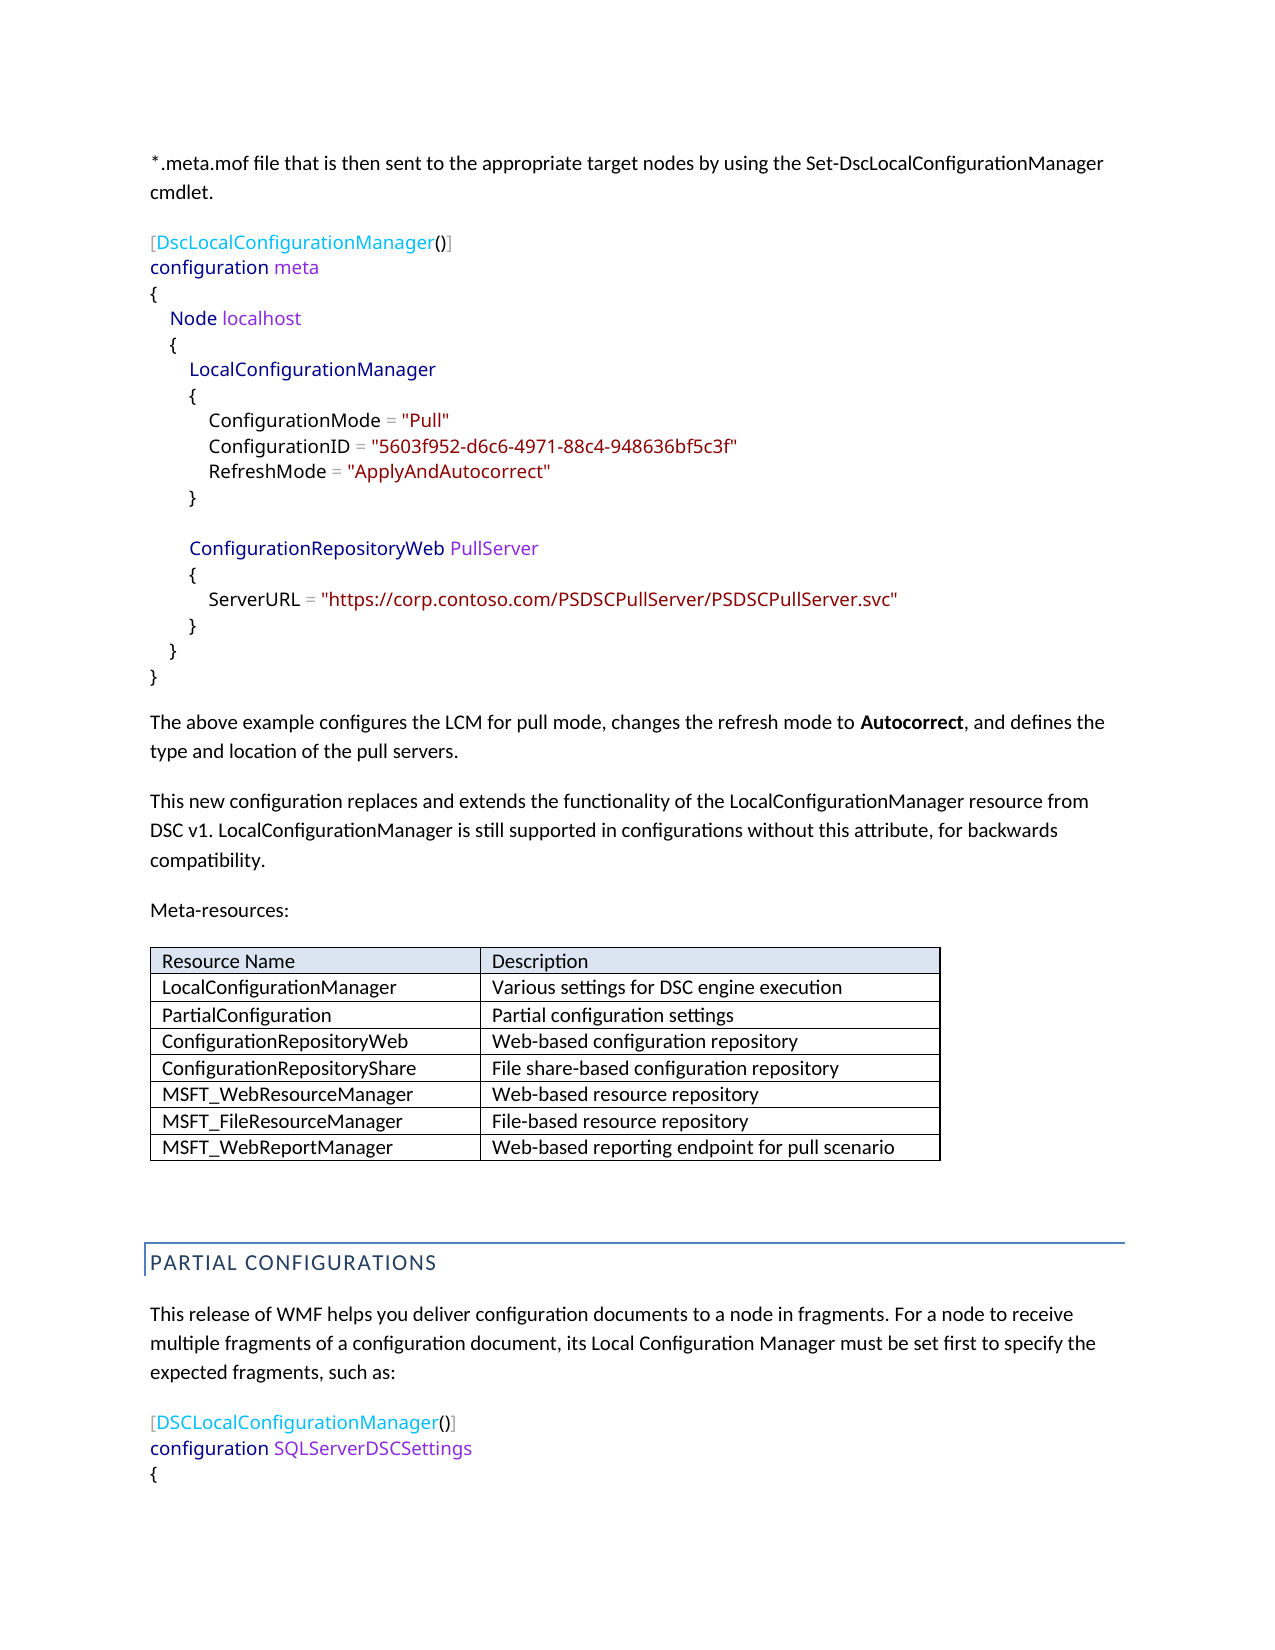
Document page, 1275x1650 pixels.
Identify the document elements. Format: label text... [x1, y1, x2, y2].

table_cell MSFT_WebResourceManager [151, 1082, 480, 1107]
text configuration meta [150, 255, 1125, 280]
text ConfigurationMode = "Pull" [150, 408, 1125, 433]
text This new configuration replaces and extends the functionality of the LocalConfigurationManager resource from DSC v1. LocalConfigurationManager is still supported in configurations without this attribute, for backwards compatibility. [150, 788, 1125, 872]
text configuration SQLServerDSCSettings [150, 1435, 1125, 1460]
text } [150, 612, 1125, 637]
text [150, 150, 1125, 204]
table_cell Web-based configuration repository [481, 1029, 939, 1054]
table_cell ConfigurationRepositoryShare [151, 1055, 480, 1081]
text [DSCLocalConfigurationManager()] [150, 1409, 1125, 1435]
subtitle Partial configurations [146, 1244, 1125, 1276]
table_cell MSFT_FileResourceManager [151, 1108, 480, 1133]
table_cell MSFT_WebReportManager [151, 1135, 480, 1160]
text } [150, 484, 1125, 510]
text ServerURL = "https://corp.contoso.com/PSDSCPullServer/PSDSCPullServer.svc" [150, 586, 1125, 612]
text { [150, 1460, 1125, 1486]
text { [150, 331, 1125, 357]
table_cell ConfigurationRepositoryWeb [151, 1029, 480, 1054]
table_cell LocalConfigurationManager [151, 974, 480, 1001]
table_cell File-based resource repository [481, 1108, 939, 1133]
text } [150, 663, 1125, 688]
text ConfigurationRepositoryWeb PullServer [150, 535, 1125, 561]
table_header Resource Name [151, 948, 480, 973]
text { [150, 561, 1125, 586]
text RefreshMode = "ApplyAndAutocorrect" [150, 459, 1125, 484]
table_cell PartialConfiguration [151, 1002, 480, 1028]
text ConfigurationID = "5603f952-d6c6-4971-88c4-948636bf5c3f" [150, 433, 1125, 459]
table_cell File share-based configuration repository [481, 1055, 939, 1081]
table_cell Web-based resource repository [481, 1082, 939, 1107]
table_header Description [481, 948, 939, 973]
text Node localhost [150, 306, 1125, 331]
text LocalConfigurationManager [150, 357, 1125, 382]
text [DscLocalConfigurationManager()] [150, 229, 1125, 255]
text } [150, 637, 1125, 663]
table_cell Web-based reporting endpoint for pull scenario [481, 1135, 939, 1160]
text { [150, 382, 1125, 408]
text Meta-resources: [150, 897, 1125, 922]
text This release of WMF helps you deliver configuration documents to a node in fragments. For a node to receive multiple fragments of a configuration document, its Local Configuration Manager must be set first to specify the expected fragments, such as: [150, 1301, 1125, 1385]
text { [150, 280, 1125, 306]
text The above example configures the LCM for pull mode, changes the refresh mode to Autocorrect, and defines the type and location of the pull servers. [150, 709, 1125, 764]
table_cell Partial configuration settings [481, 1002, 939, 1028]
table_cell Various settings for DSC engine execution [481, 974, 939, 1001]
